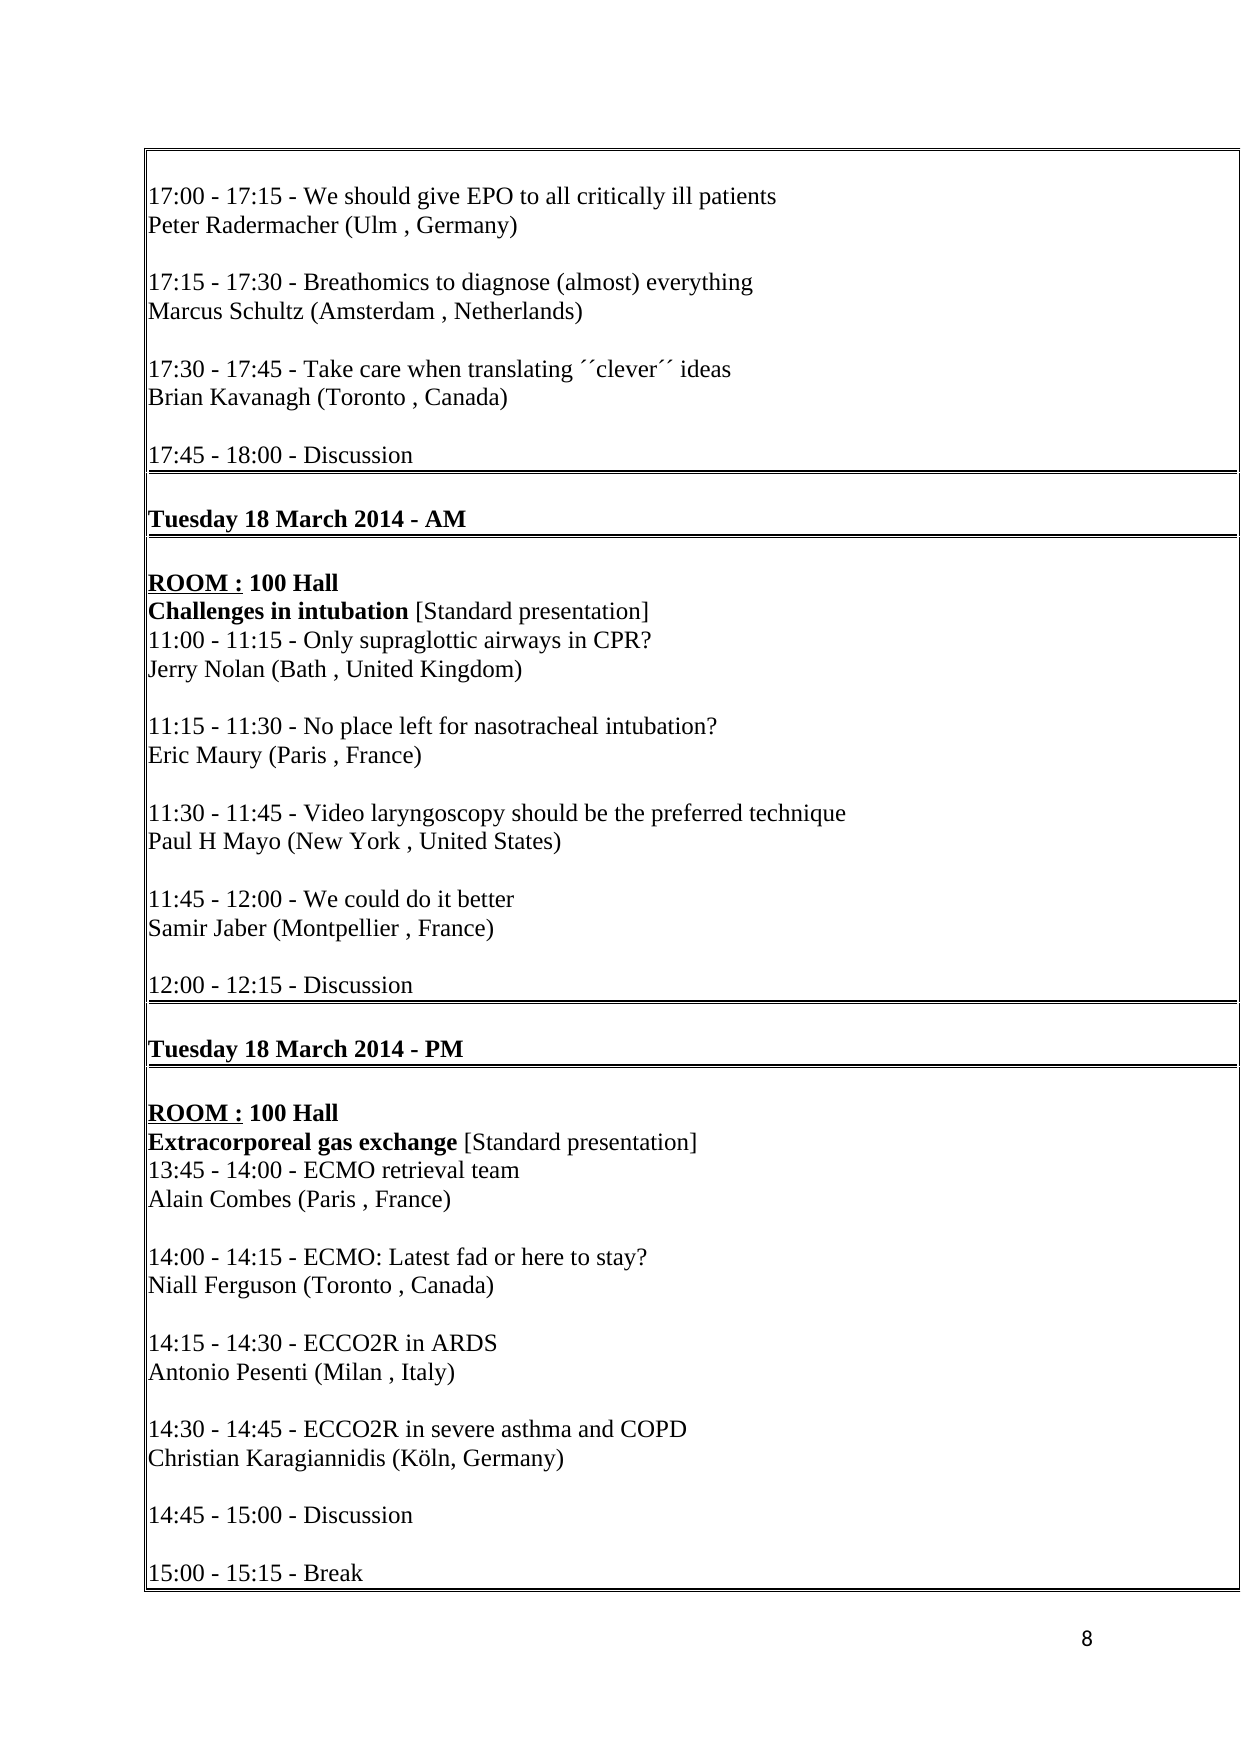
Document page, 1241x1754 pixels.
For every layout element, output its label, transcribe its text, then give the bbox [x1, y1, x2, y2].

table_cell Tuesday 18 March 2014 - AM [147, 470, 1239, 534]
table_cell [147, 1064, 1239, 1588]
table_cell ROOM : 100 Hall Challenges in intubation [Standard presentation] 11:00 - 11:15 - Only supraglottic airways in CPR? Jerry Nolan (Bath , United Kingdom) 11:15 - 11:30 - No place left for nasotracheal intubation? Eric Maury (Paris , France) 11:30 - 11:45 - Video laryngoscopy should be the preferred technique Paul H Mayo (New York , United States) 11:45 - 12:00 - We could do it better Samir Jaber (Montpellier , France) 12:00 - 12:15 - Discussion [147, 534, 1239, 1000]
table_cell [147, 151, 1239, 470]
table_cell Tuesday 18 March 2014 - PM [147, 1000, 1239, 1064]
